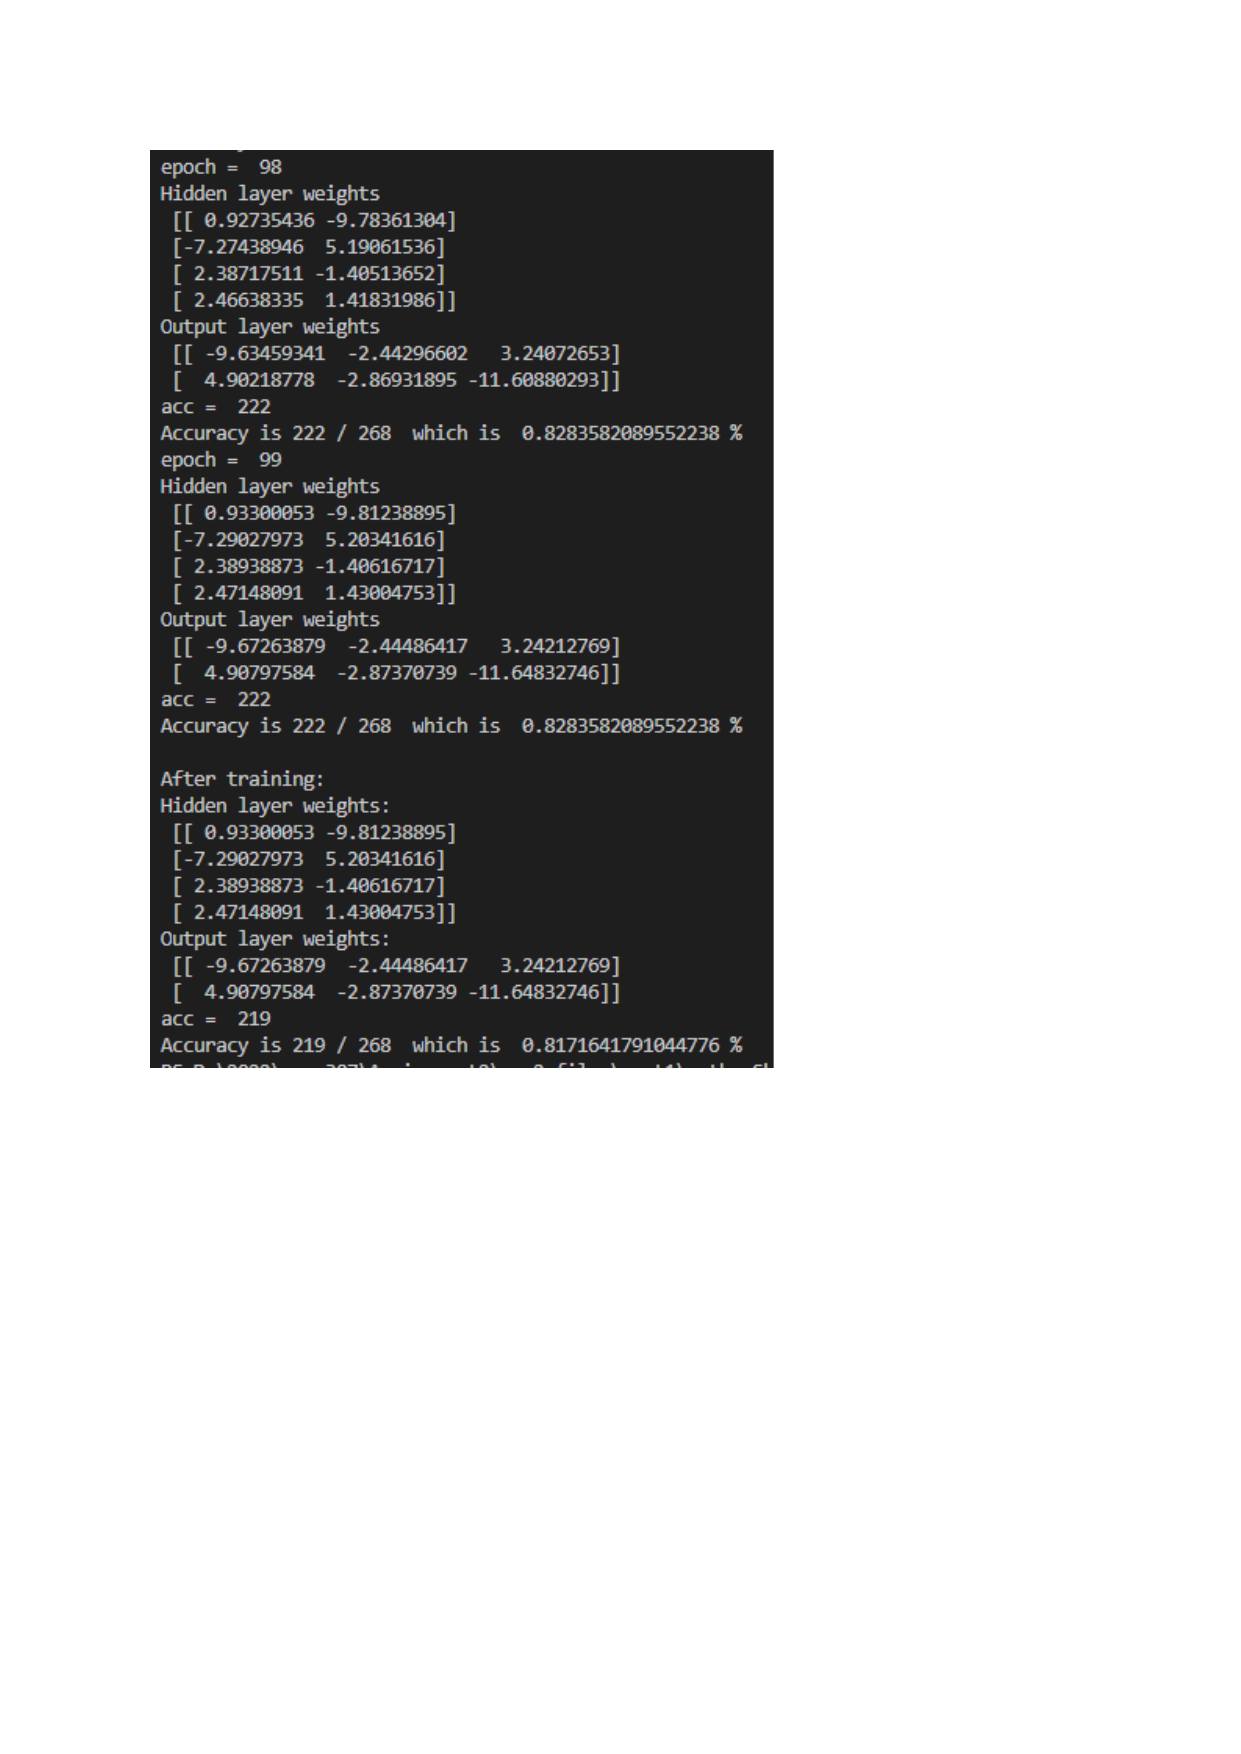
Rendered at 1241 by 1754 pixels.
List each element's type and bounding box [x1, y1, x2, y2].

picture [150, 150, 774, 1068]
